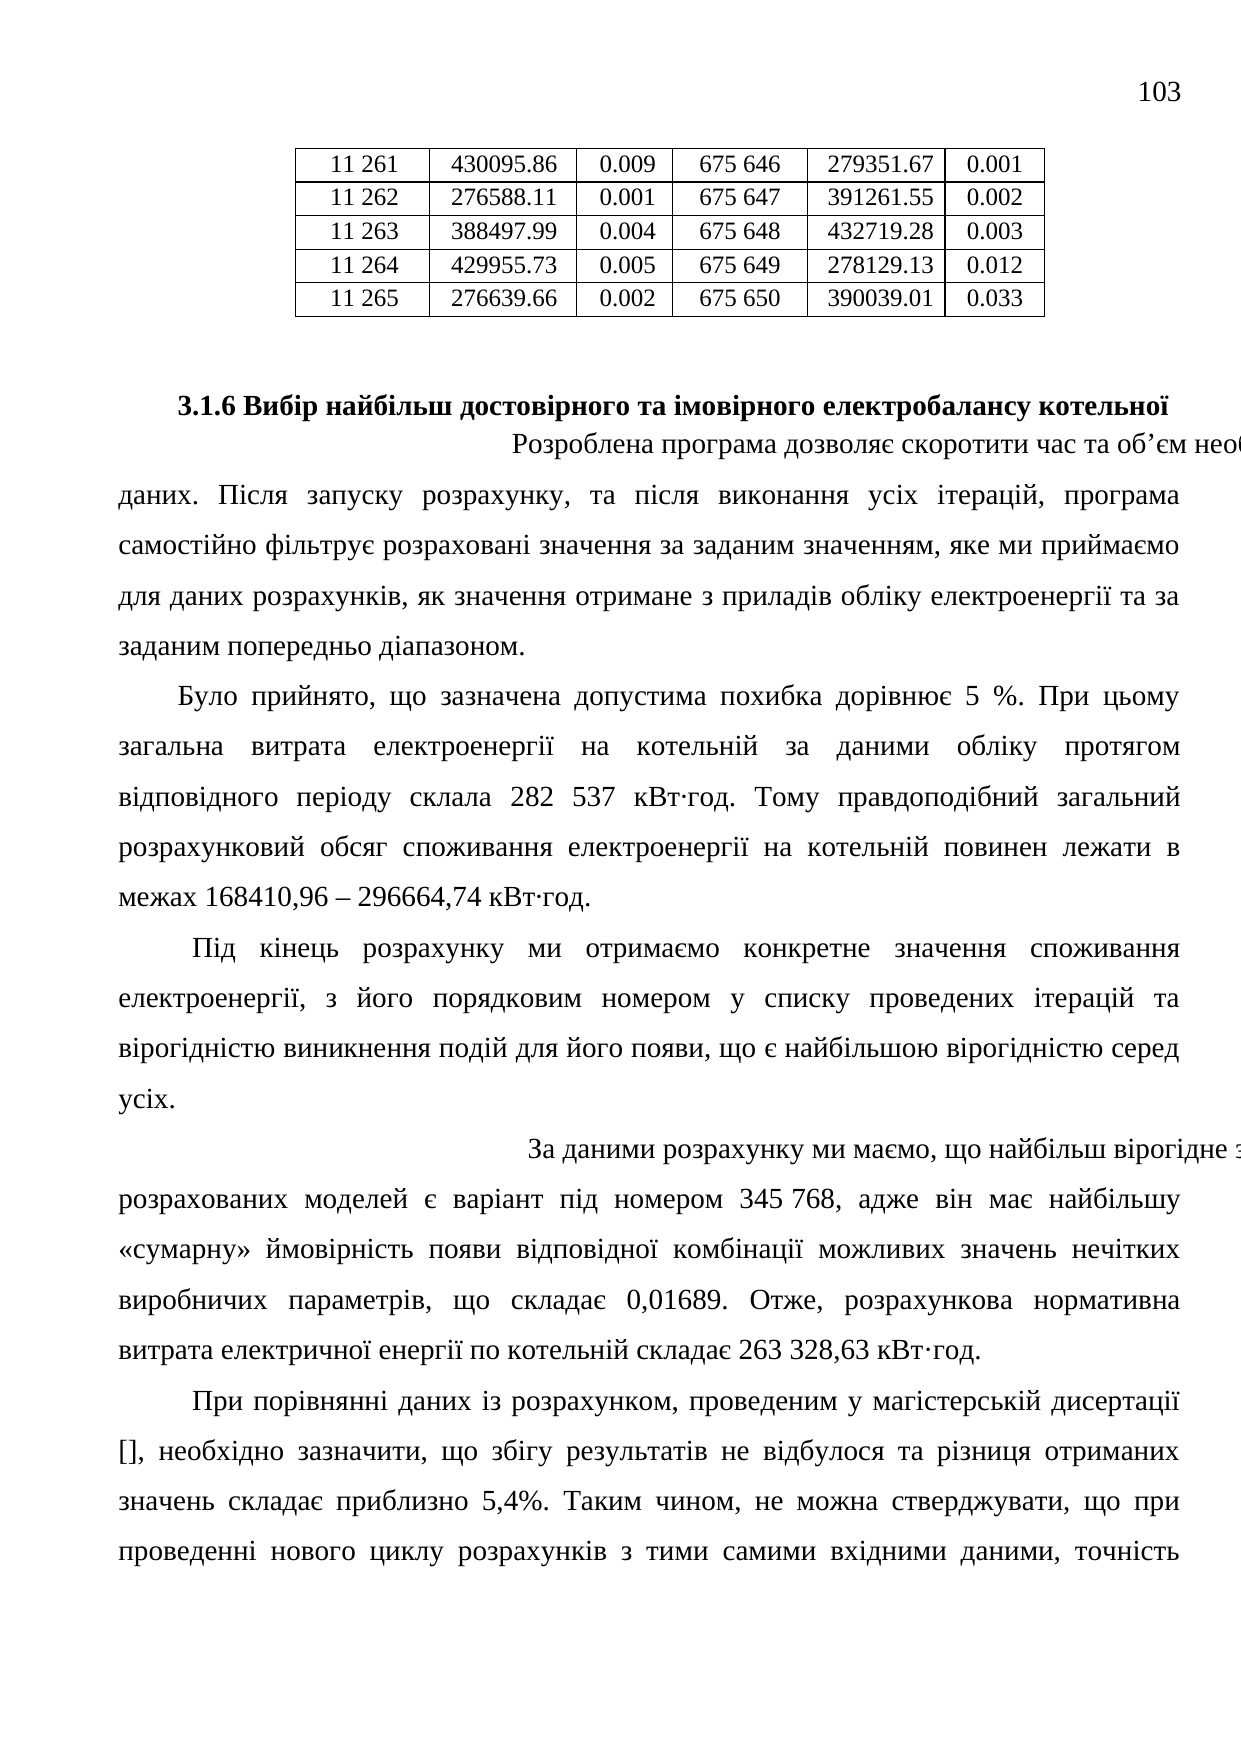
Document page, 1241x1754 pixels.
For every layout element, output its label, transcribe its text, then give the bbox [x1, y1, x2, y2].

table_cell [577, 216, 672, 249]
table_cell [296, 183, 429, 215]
subtitle 3.1.6 Вибір найбільш достовірного та імовірного електробалансу котельної [118, 388, 1181, 422]
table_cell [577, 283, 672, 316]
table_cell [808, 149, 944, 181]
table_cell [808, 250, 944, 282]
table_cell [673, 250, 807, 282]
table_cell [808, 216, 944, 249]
text Під кінець розрахунку ми отримаємо конкретне значення споживання електроенергії, з його порядковим номером у списку проведених ітерацій та вірогідністю виникнення подій для його появи, що є найбільшою вірогідністю серед усіх. [118, 930, 1181, 1114]
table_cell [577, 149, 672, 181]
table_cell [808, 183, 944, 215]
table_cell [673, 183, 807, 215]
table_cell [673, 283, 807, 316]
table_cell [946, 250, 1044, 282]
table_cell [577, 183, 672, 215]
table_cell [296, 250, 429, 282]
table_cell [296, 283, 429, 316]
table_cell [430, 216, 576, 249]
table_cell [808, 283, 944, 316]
list Розроблена програма дозволяє скоротити час та об’єм необхідних для обробки даних. Після запуску розрахунку, та після виконання усіх ітерацій, програма самостійно фільтрує розраховані значення за заданим значенням, яке ми приймаємо для даних розрахунків, як значення отримане з приладів обліку електроенергії та за заданим попередньо діапазоном. [118, 427, 1181, 661]
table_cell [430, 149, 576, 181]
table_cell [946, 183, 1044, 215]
list За даними розрахунку ми маємо, що найбільш вірогідне значення серед усіх розрахованих моделей є варіант під номером 345 768, адже він має найбільшу «сумарну» ймовірність появи відповідної комбінації можливих значень нечітких виробничих параметрів, що складає 0,01689. Отже, розрахункова нормативна витрата електричної енергії по котельній складає 263 328,63 кВт·год. [118, 1131, 1181, 1366]
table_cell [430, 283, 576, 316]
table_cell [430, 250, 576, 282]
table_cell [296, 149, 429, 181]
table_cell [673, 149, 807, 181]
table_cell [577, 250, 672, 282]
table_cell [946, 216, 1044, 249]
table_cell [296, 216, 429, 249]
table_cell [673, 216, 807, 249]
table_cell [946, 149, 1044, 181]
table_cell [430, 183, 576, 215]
list Було прийнято, що зазначена допустима похибка дорівнює 5 %. При цьому загальна витрата електроенергії на котельній за даними обліку протягом відповідного періоду склала 282 537 кВт∙год. Тому правдоподібний загальний розрахунковий обсяг споживання електроенергії на котельній повинен лежати в межах 168410,96 – 296664,74 кВт∙год. [118, 678, 1181, 913]
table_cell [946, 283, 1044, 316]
